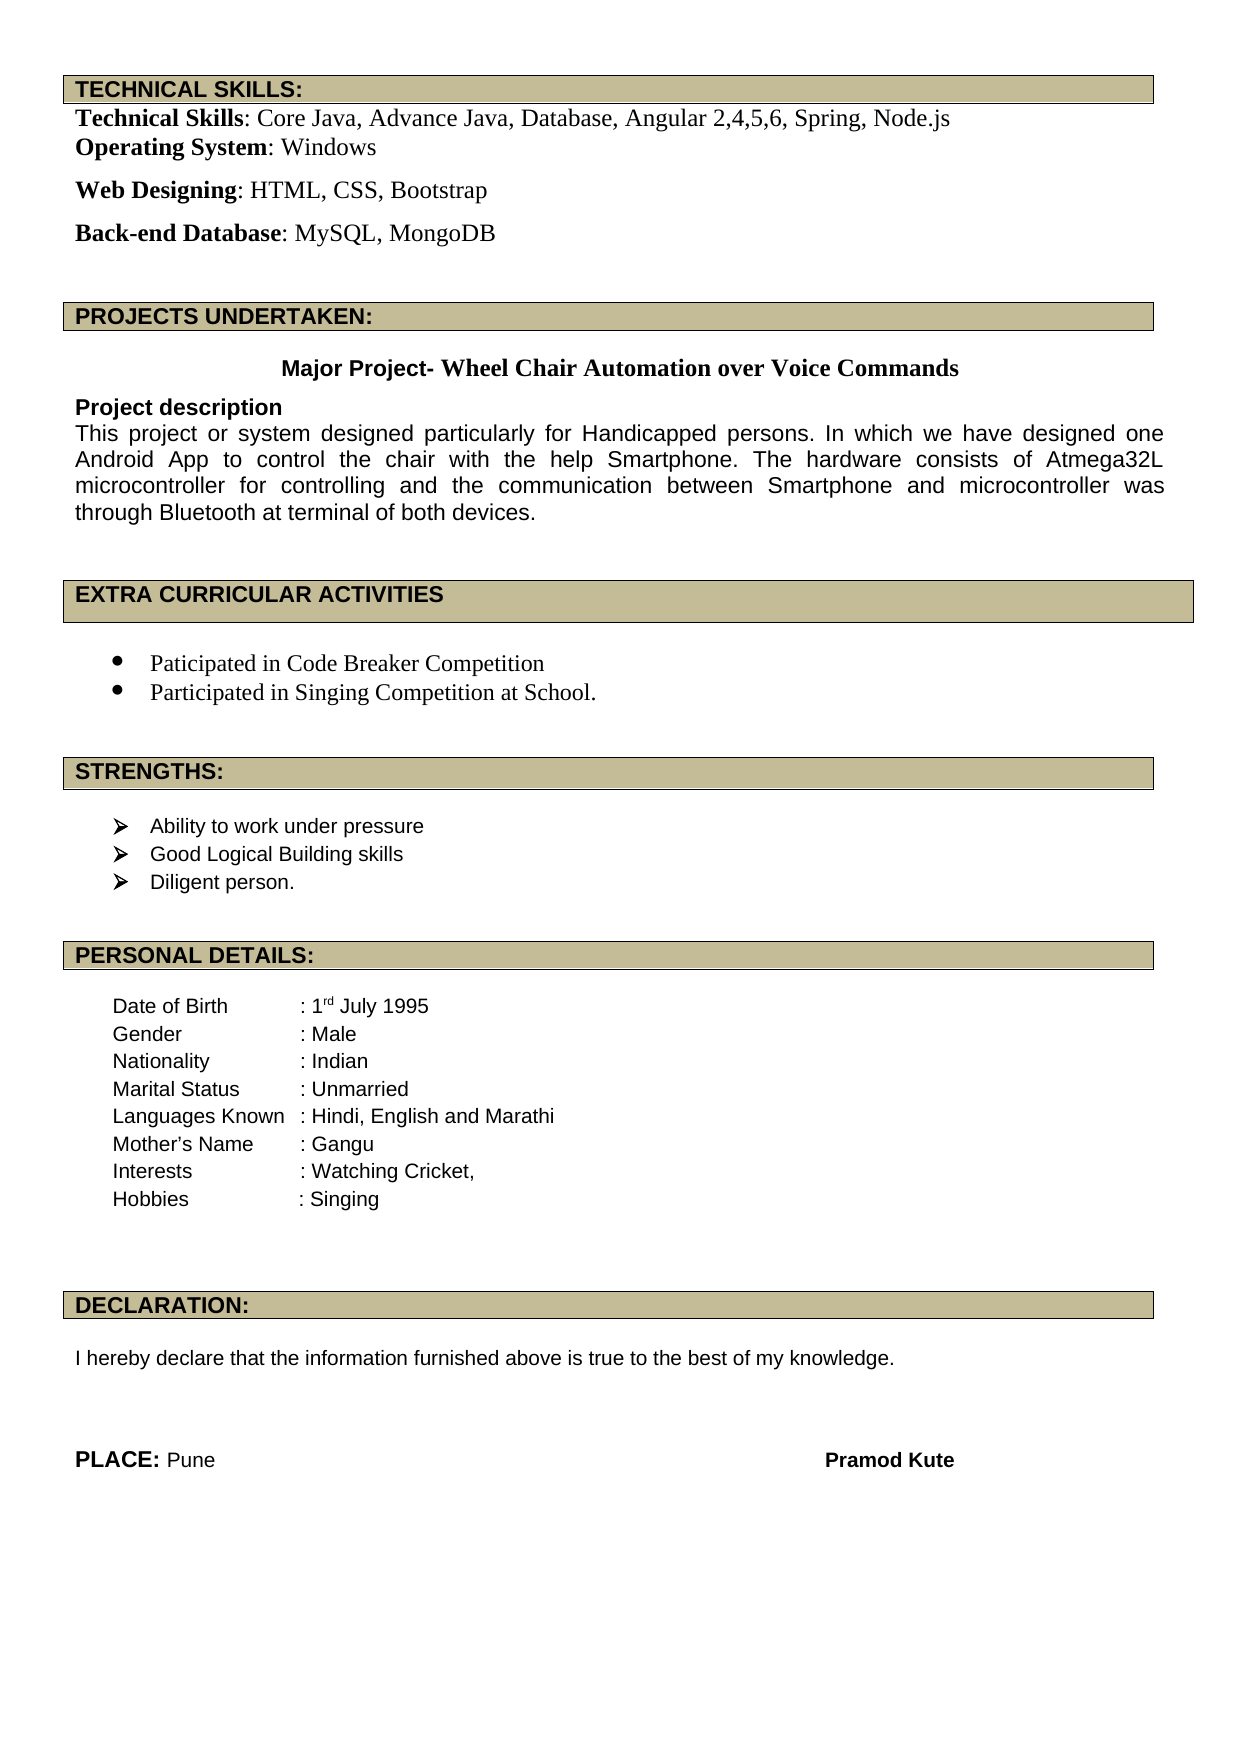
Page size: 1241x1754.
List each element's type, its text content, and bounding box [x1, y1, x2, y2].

text Nationality : Indian [112, 1049, 1165, 1073]
text Major Project- Wheel Chair Automation over Voice Commands [75, 353, 1165, 381]
list Diligent person. [112, 869, 1165, 894]
list Ability to work under pressure [112, 814, 1165, 838]
text Interests : Watching Cricket, [112, 1159, 1165, 1183]
text Gender : Male [112, 1022, 1165, 1046]
list Good Logical Building skills [112, 842, 1165, 866]
text Project description [75, 393, 1165, 420]
text Back-end Database: MySQL, MongoDB [75, 218, 1165, 247]
text Hobbies : Singing [112, 1187, 1165, 1211]
table_header EXTRA CURRICULAR ACTIVITIES [64, 581, 1193, 622]
text PLACE: Pune Pramod Kute [75, 1446, 1165, 1472]
text Operating System: Windows [75, 132, 1165, 161]
text Languages Known : Hindi, English and Marathi [112, 1104, 1165, 1128]
list Paticipated in Code Breaker Competition [112, 649, 1165, 678]
table_header STRENGTHS: [64, 758, 1153, 788]
table_header PROJECTS UNDERTAKEN: [64, 303, 1153, 330]
text Web Designing: HTML, CSS, Bootstrap [75, 175, 1165, 204]
table_header TECHNICAL SKILLS: [64, 76, 1153, 102]
text Date of Birth : 1rd July 1995 [112, 994, 1165, 1018]
text Marital Status : Unmarried [112, 1077, 1165, 1101]
table_header PERSONAL DETAILS: [64, 942, 1153, 968]
text Technical Skills: Core Java, Advance Java, Database, Angular 2,4,5,6, Spring, Node.js [75, 103, 1165, 132]
text Mother’s Name : Gangu [112, 1132, 1165, 1156]
table_header DECLARATION: [64, 1292, 1153, 1318]
list Participated in Singing Competition at School. [112, 678, 1165, 707]
text This project or system designed particularly for Handicapped persons. In which we have designed one Android App to control the chair with the help Smartphone. The hardware consists of Atmega32L microcontroller for controlling and the communication between Smartphone and microcontroller was through Bluetooth at terminal of both devices. [75, 420, 1165, 525]
text I hereby declare that the information furnished above is true to the best of my knowledge. [75, 1346, 1165, 1369]
